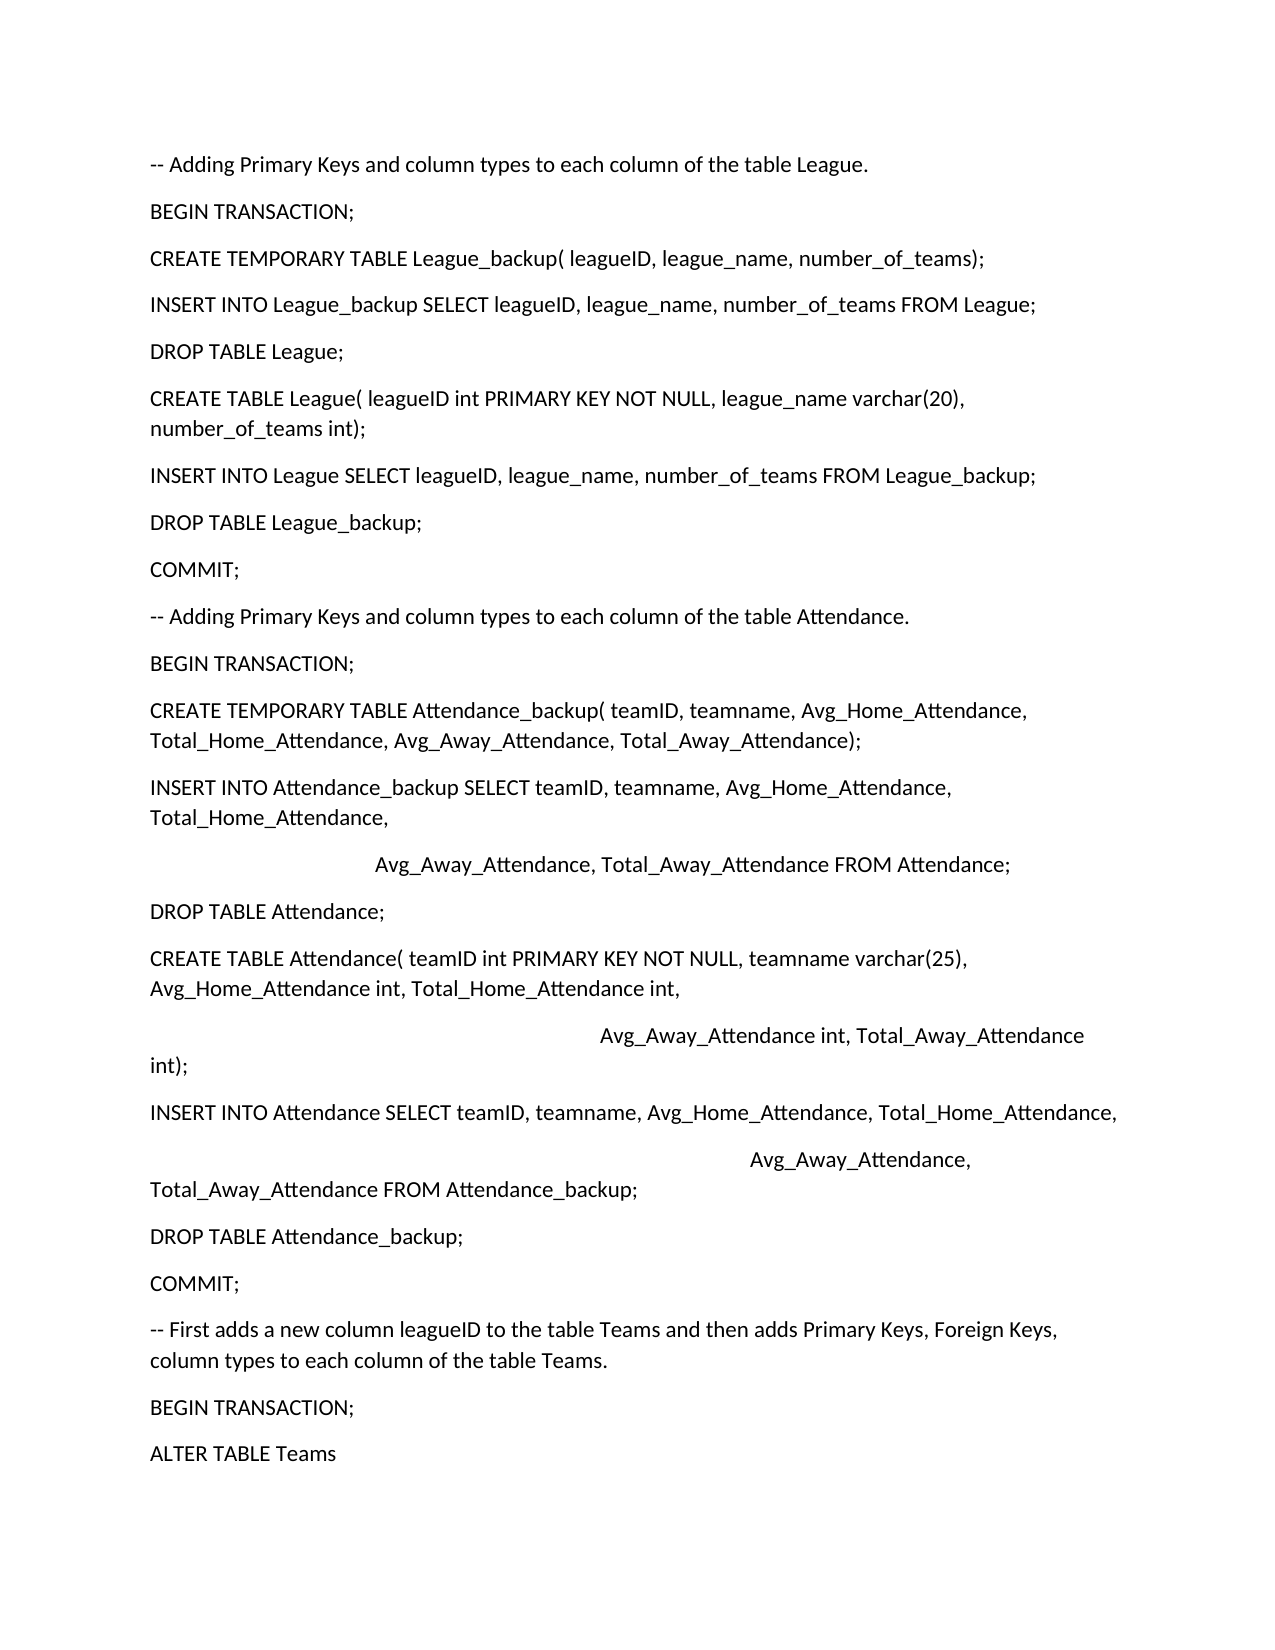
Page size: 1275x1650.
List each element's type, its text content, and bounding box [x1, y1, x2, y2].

text INSERT INTO League_backup SELECT leagueID, league_name, number_of_teams FROM League; [150, 291, 1125, 319]
text -- First adds a new column leagueID to the table Teams and then adds Primary Keys, Foreign Keys, column types to each column of the table Teams. [150, 1316, 1125, 1374]
text CREATE TABLE League( leagueID int PRIMARY KEY NOT NULL, league_name varchar(20), number_of_teams int); [150, 384, 1125, 443]
text COMMIT; [150, 555, 1125, 583]
text CREATE TEMPORARY TABLE League_backup( leagueID, league_name, number_of_teams); [150, 244, 1125, 272]
text INSERT INTO Attendance SELECT teamID, teamname, Avg_Home_Attendance, Total_Home_Attendance, [150, 1098, 1125, 1126]
text -- Adding Primary Keys and column types to each column of the table Attendance. [150, 602, 1125, 630]
text COMMIT; [150, 1269, 1125, 1297]
text DROP TABLE League; [150, 337, 1125, 366]
text CREATE TABLE Attendance( teamID int PRIMARY KEY NOT NULL, teamname varchar(25), Avg_Home_Attendance int, Total_Home_Attendance int, [150, 944, 1125, 1002]
text DROP TABLE Attendance_backup; [150, 1222, 1125, 1250]
text BEGIN TRANSACTION; [150, 197, 1125, 225]
text BEGIN TRANSACTION; [150, 649, 1125, 677]
text Avg_Away_Attendance, Total_Away_Attendance FROM Attendance_backup; [150, 1145, 1125, 1203]
text Avg_Away_Attendance, Total_Away_Attendance FROM Attendance; [150, 850, 1125, 878]
text CREATE TEMPORARY TABLE Attendance_backup( teamID, teamname, Avg_Home_Attendance, Total_Home_Attendance, Avg_Away_Attendance, Total_Away_Attendance); [150, 696, 1125, 754]
text Avg_Away_Attendance int, Total_Away_Attendance int); [150, 1021, 1125, 1079]
text INSERT INTO Attendance_backup SELECT teamID, teamname, Avg_Home_Attendance, Total_Home_Attendance, [150, 773, 1125, 831]
text DROP TABLE Attendance; [150, 897, 1125, 925]
text -- Adding Primary Keys and column types to each column of the table League. [150, 150, 1125, 178]
text INSERT INTO League SELECT leagueID, league_name, number_of_teams FROM League_backup; [150, 461, 1125, 489]
text DROP TABLE League_backup; [150, 508, 1125, 536]
text BEGIN TRANSACTION; [150, 1393, 1125, 1421]
text ALTER TABLE Teams [150, 1439, 1125, 1468]
